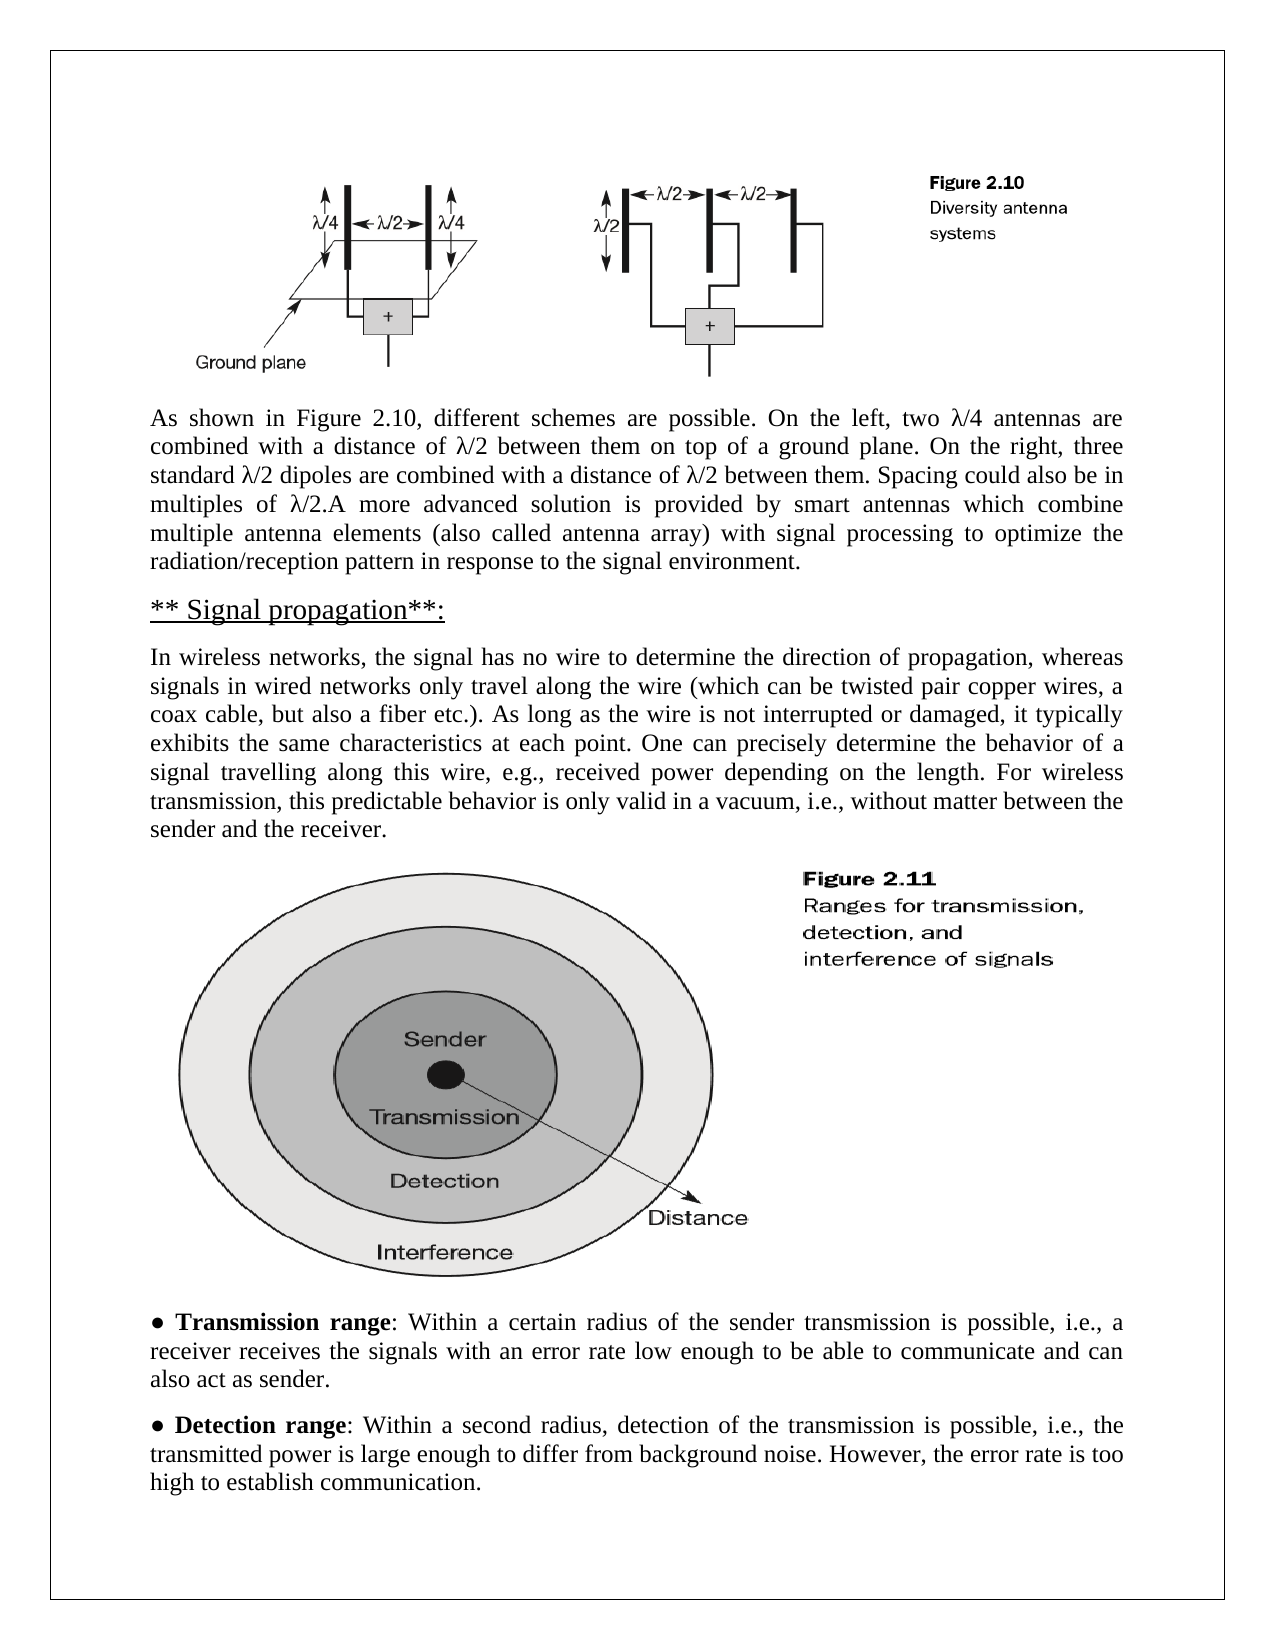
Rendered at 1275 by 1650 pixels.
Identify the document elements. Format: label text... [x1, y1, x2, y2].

picture [150, 860, 1108, 1291]
picture [150, 150, 1091, 386]
text ● Detection range: Within a second radius, detection of the transmission is possible, i.e., the transmitted power is large enough to differ from background noise. However, the error rate is too high to establish communication. [150, 1410, 1125, 1496]
text ** Signal propagation**: [150, 592, 1125, 625]
text In wireless networks, the signal has no wire to determine the direction of propagation, whereas signals in wired networks only travel along the wire (which can be twisted pair copper wires, a coax cable, but also a fiber etc.). As long as the wire is not interrupted or damaged, it typically exhibits the same characteristics at each point. One can precisely determine the behavior of a signal travelling along this wire, e.g., received power depending on the length. For wireless transmission, this predictable behavior is only valid in a vacuum, i.e., without matter between the sender and the receiver. [150, 642, 1125, 843]
text ● Transmission range: Within a certain radius of the sender transmission is possible, i.e., a receiver receives the signals with an error rate low enough to be able to communicate and can also act as sender. [150, 1307, 1125, 1393]
text As shown in Figure 2.10, different schemes are possible. On the left, two λ/4 antennas are combined with a distance of λ/2 between them on top of a ground plane. On the right, three standard λ/2 dipoles are combined with a distance of λ/2 between them. Spacing could also be in multiples of λ/2.A more advanced solution is provided by smart antennas which combine multiple antenna elements (also called antenna array) with signal processing to optimize the radiation/reception pattern in response to the signal environment. [150, 403, 1125, 575]
